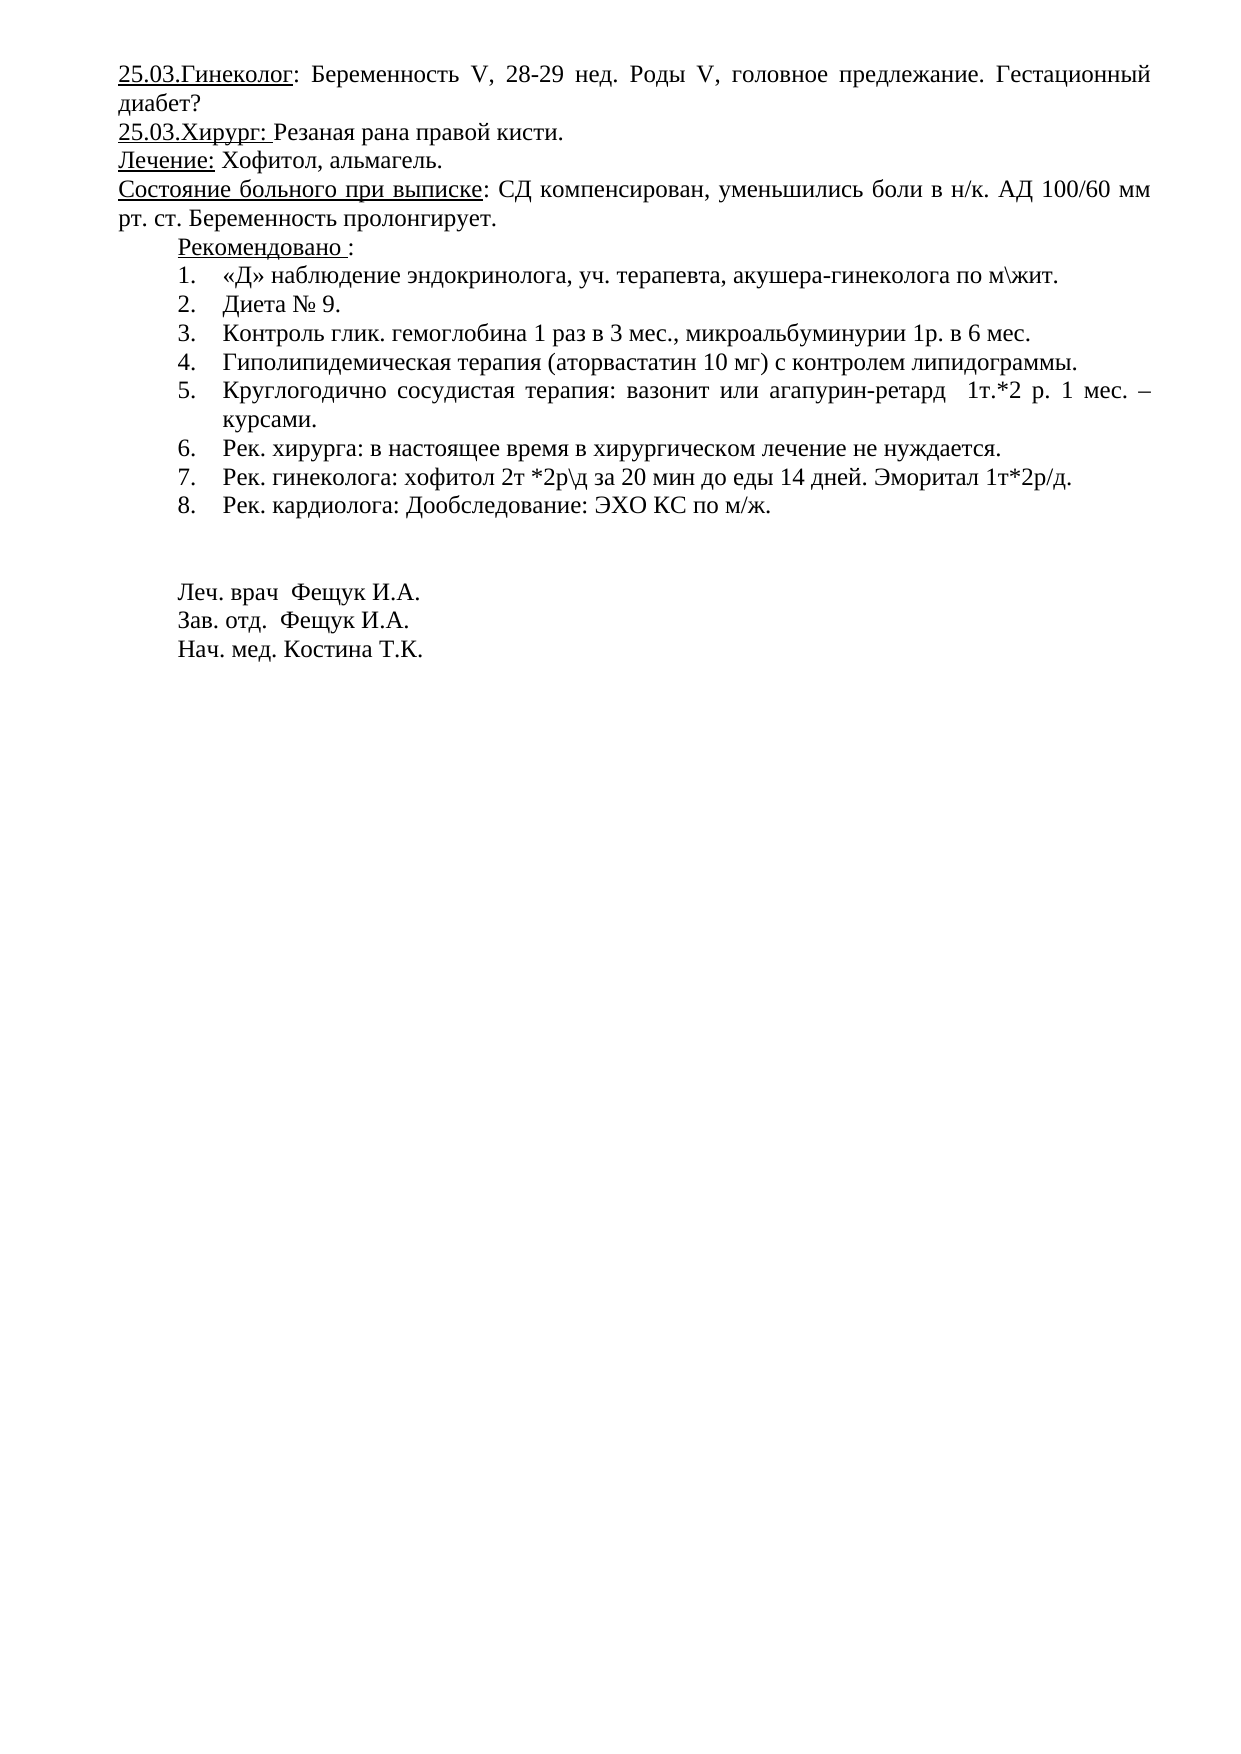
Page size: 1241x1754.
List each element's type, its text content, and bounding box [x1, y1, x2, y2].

text 25.03.Хирург: Резаная рана правой кисти. [118, 117, 1152, 145]
text Рекомендовано : [177, 232, 1152, 260]
list Рек. хирурга: в настоящее время в хирургическом лечение не нуждается. [177, 433, 1152, 462]
list Рек. кардиолога: Дообследование: ЭХО КС по м/ж. [177, 490, 1152, 519]
list Рек. гинеколога: хофитол 2т *2р\д за 20 мин до еды 14 дней. Эморитал 1т*2р/д. [177, 462, 1152, 490]
text 25.03.Гинеколог: Беременность V, 28-29 нед. Роды V, головное предлежание. Гестационный диабет? [118, 59, 1152, 117]
list Контроль глик. гемоглобина 1 раз в 3 мес., микроальбуминурии 1р. в 6 мес. [177, 318, 1152, 347]
list Диета № 9. [177, 289, 1152, 318]
text Лечение: Хофитол, альмагель. [118, 145, 1152, 174]
list Гиполипидемическая терапия (аторвастатин 10 мг) с контролем липидограммы. [177, 347, 1152, 375]
list «Д» наблюдение эндокринолога, уч. терапевта, акушера-гинеколога по м\жит. [177, 260, 1152, 289]
subtitle Леч. врач Фещук И.А. [177, 577, 1152, 605]
text Состояние больного при выписке: СД компенсирован, уменьшились боли в н/к. АД 100/60 мм рт. ст. Беременность пролонгирует. [118, 174, 1152, 232]
list Круглогодично сосудистая терапия: вазонит или агапурин-ретард 1т.*2 р. 1 мес. – курсами. [177, 375, 1152, 433]
text Зав. отд. Фещук И.А. [177, 605, 1152, 634]
text Нач. мед. Костина Т.К. [177, 634, 1152, 663]
